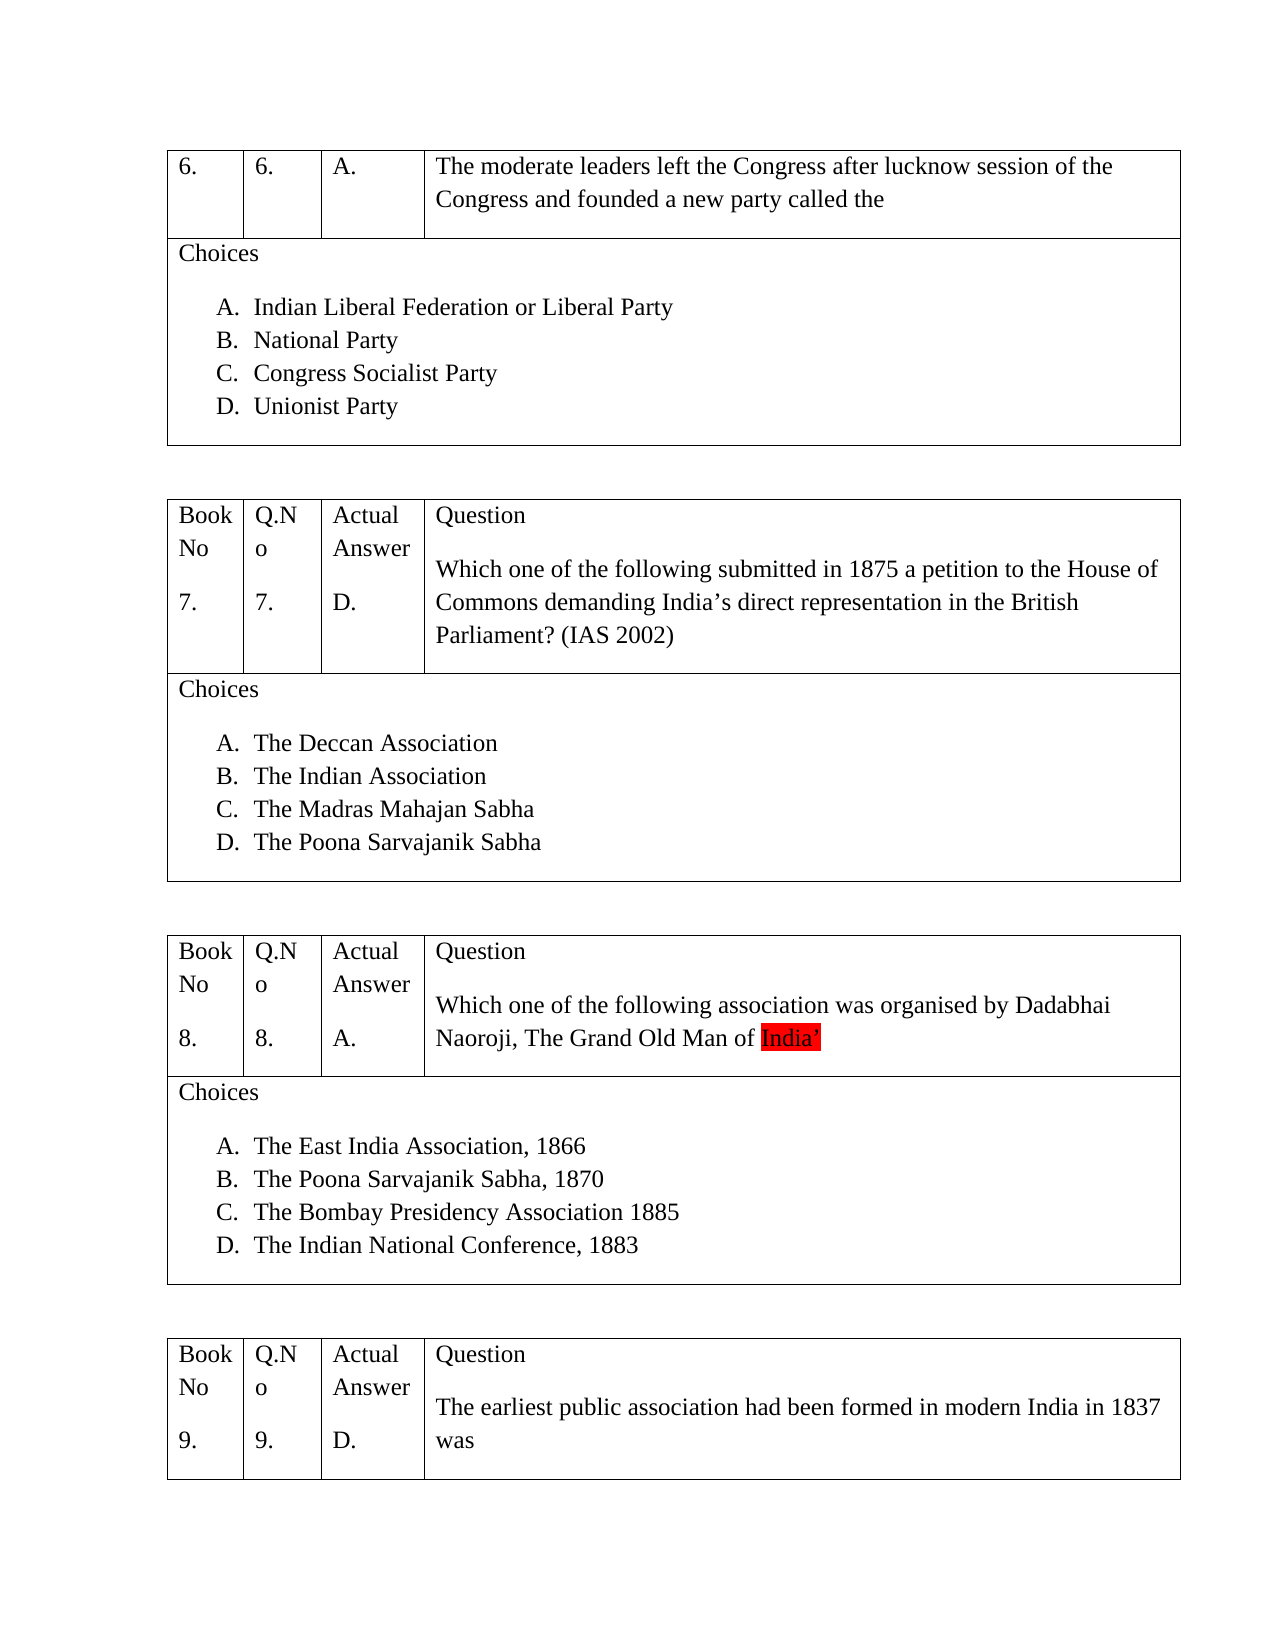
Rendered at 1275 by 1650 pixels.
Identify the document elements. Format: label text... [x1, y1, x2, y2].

table_header Actual Answer D. [322, 1339, 424, 1479]
table_header Book No 9. [168, 1339, 243, 1479]
table_cell Choices The East India Association, 1866 The Poona Sarvajanik Sabha, 1870 The Bombay Presidency Association 1885 The Indian National Conference, 1883 [168, 1077, 1180, 1283]
table_header Book No 7. [168, 500, 243, 673]
table_header Actual Answer A. [322, 151, 424, 237]
table_header Q.No 7. [244, 500, 321, 673]
table_header Question Which one of the following submitted in 1875 a petition to the House of Commons demanding India’s direct representation in the British Parliament? (IAS 2002) [425, 500, 1180, 673]
table_header Book No 6. [168, 151, 243, 237]
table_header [425, 151, 1180, 237]
table_cell Choices Indian Liberal Federation or Liberal Party National Party Congress Socialist Party Unionist Party [168, 239, 1180, 445]
table_header Question Which one of the following association was organised by Dadabhai Naoroji, The Grand Old Man of India’ [425, 936, 1180, 1076]
table_header Actual Answer D. [322, 500, 424, 673]
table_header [425, 1339, 1180, 1479]
table_header Book No 8. [168, 936, 243, 1076]
table_cell Choices The Deccan Association The Indian Association The Madras Mahajan Sabha The Poona Sarvajanik Sabha [168, 674, 1180, 881]
table_header Q.No 9. [244, 1339, 321, 1479]
table_header Q.No 8. [244, 936, 321, 1076]
table_header Q.No 6. [244, 151, 321, 237]
table_header Actual Answer A. [322, 936, 424, 1076]
